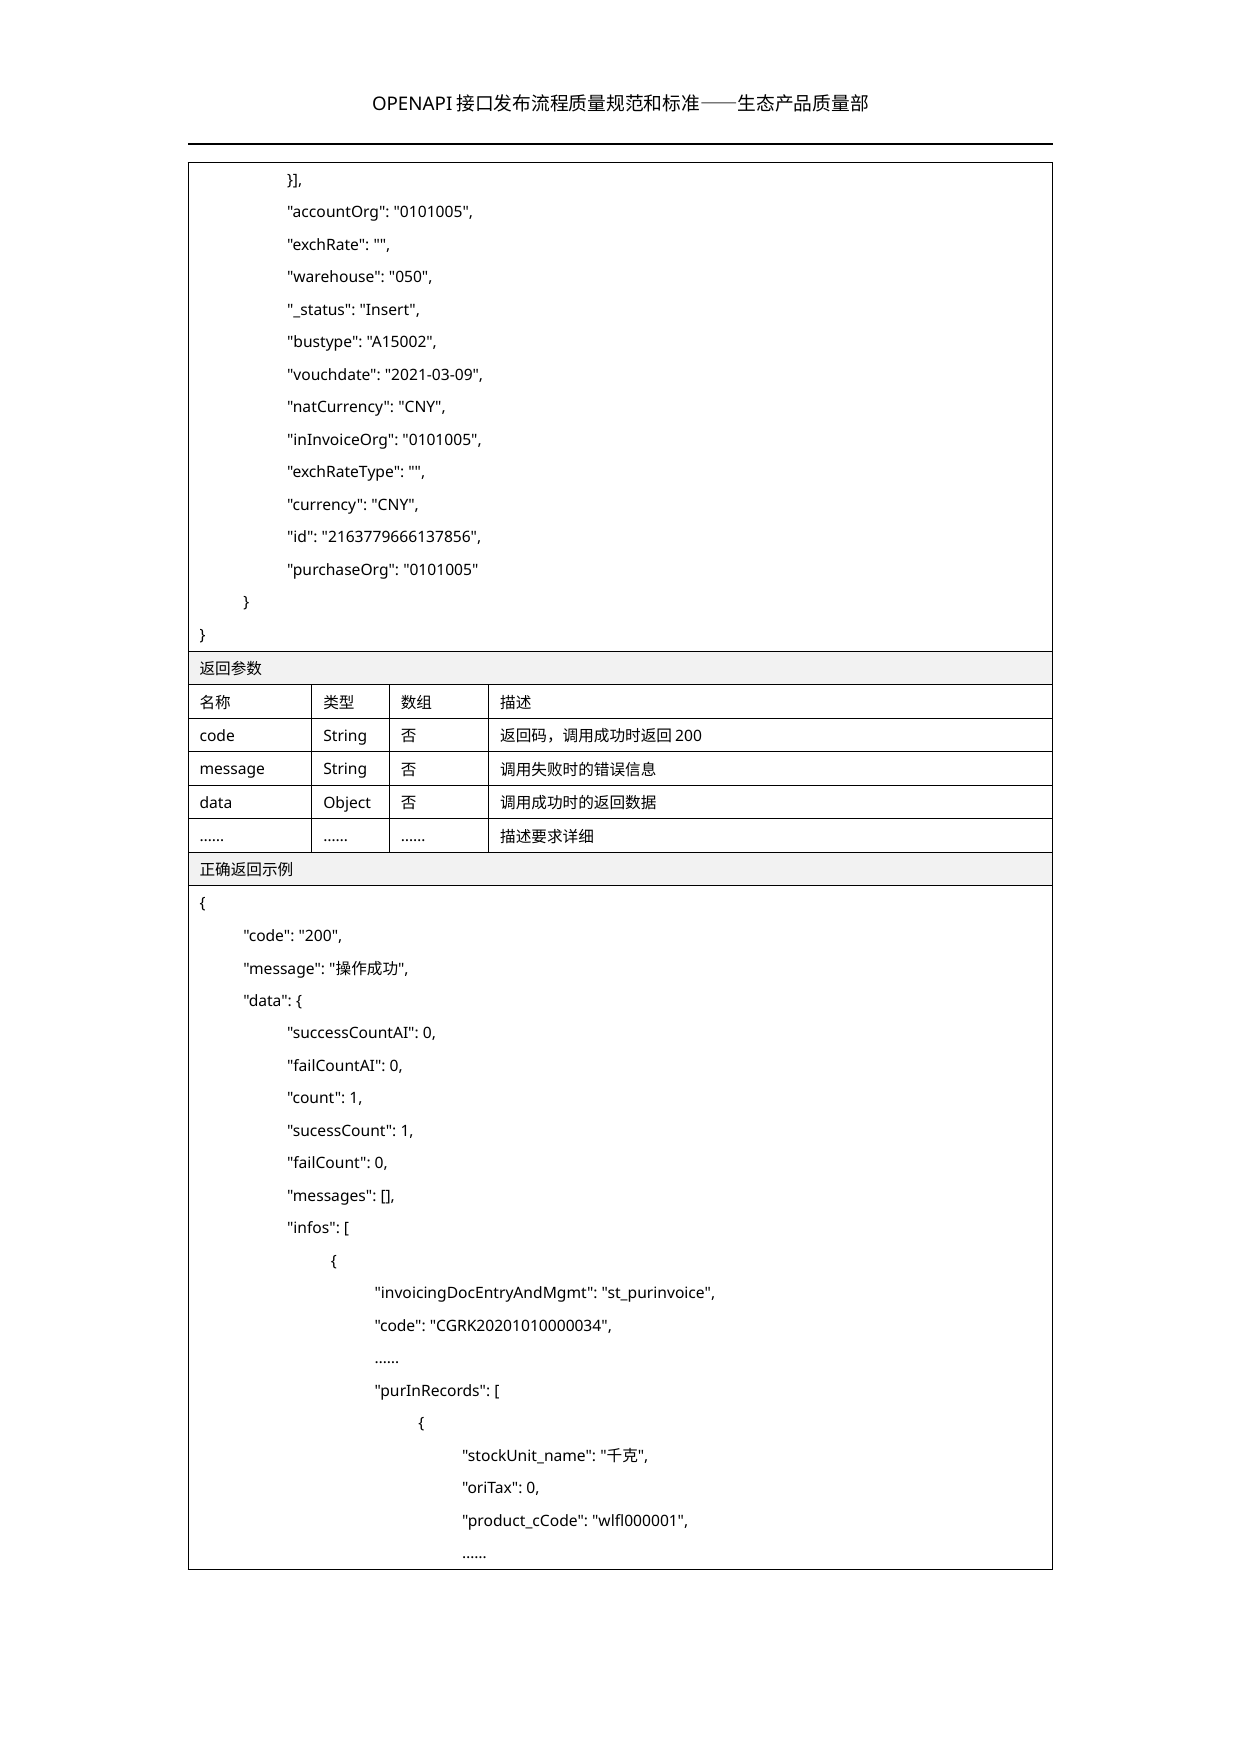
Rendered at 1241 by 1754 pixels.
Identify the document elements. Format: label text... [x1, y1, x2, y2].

table_cell 返回码，调用成功时返回200 [489, 719, 1052, 751]
table_cell …… [390, 819, 488, 852]
table_cell …… [189, 819, 311, 852]
table_cell 否 [390, 719, 488, 751]
table_cell 数组 [390, 685, 488, 718]
table_cell …… [312, 819, 389, 852]
table_cell 调用失败时的错误信息 [489, 752, 1052, 785]
table_cell 调用成功时的返回数据 [489, 786, 1052, 818]
table_cell code [189, 719, 311, 751]
table_cell message [189, 752, 311, 785]
table_cell String [312, 719, 389, 751]
table_cell 返回参数 [189, 652, 1052, 684]
table_cell 正确返回示例 [189, 853, 1052, 885]
table_cell 类型 [312, 685, 389, 718]
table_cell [189, 163, 1052, 651]
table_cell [189, 886, 1052, 1569]
table_cell Object [312, 786, 389, 818]
table_cell 否 [390, 786, 488, 818]
table_cell String [312, 752, 389, 785]
table_cell 否 [390, 752, 488, 785]
table_cell 描述 [489, 685, 1052, 718]
table_cell 名称 [189, 685, 311, 718]
table_cell data [189, 786, 311, 818]
table_cell 描述要求详细 [489, 819, 1052, 852]
